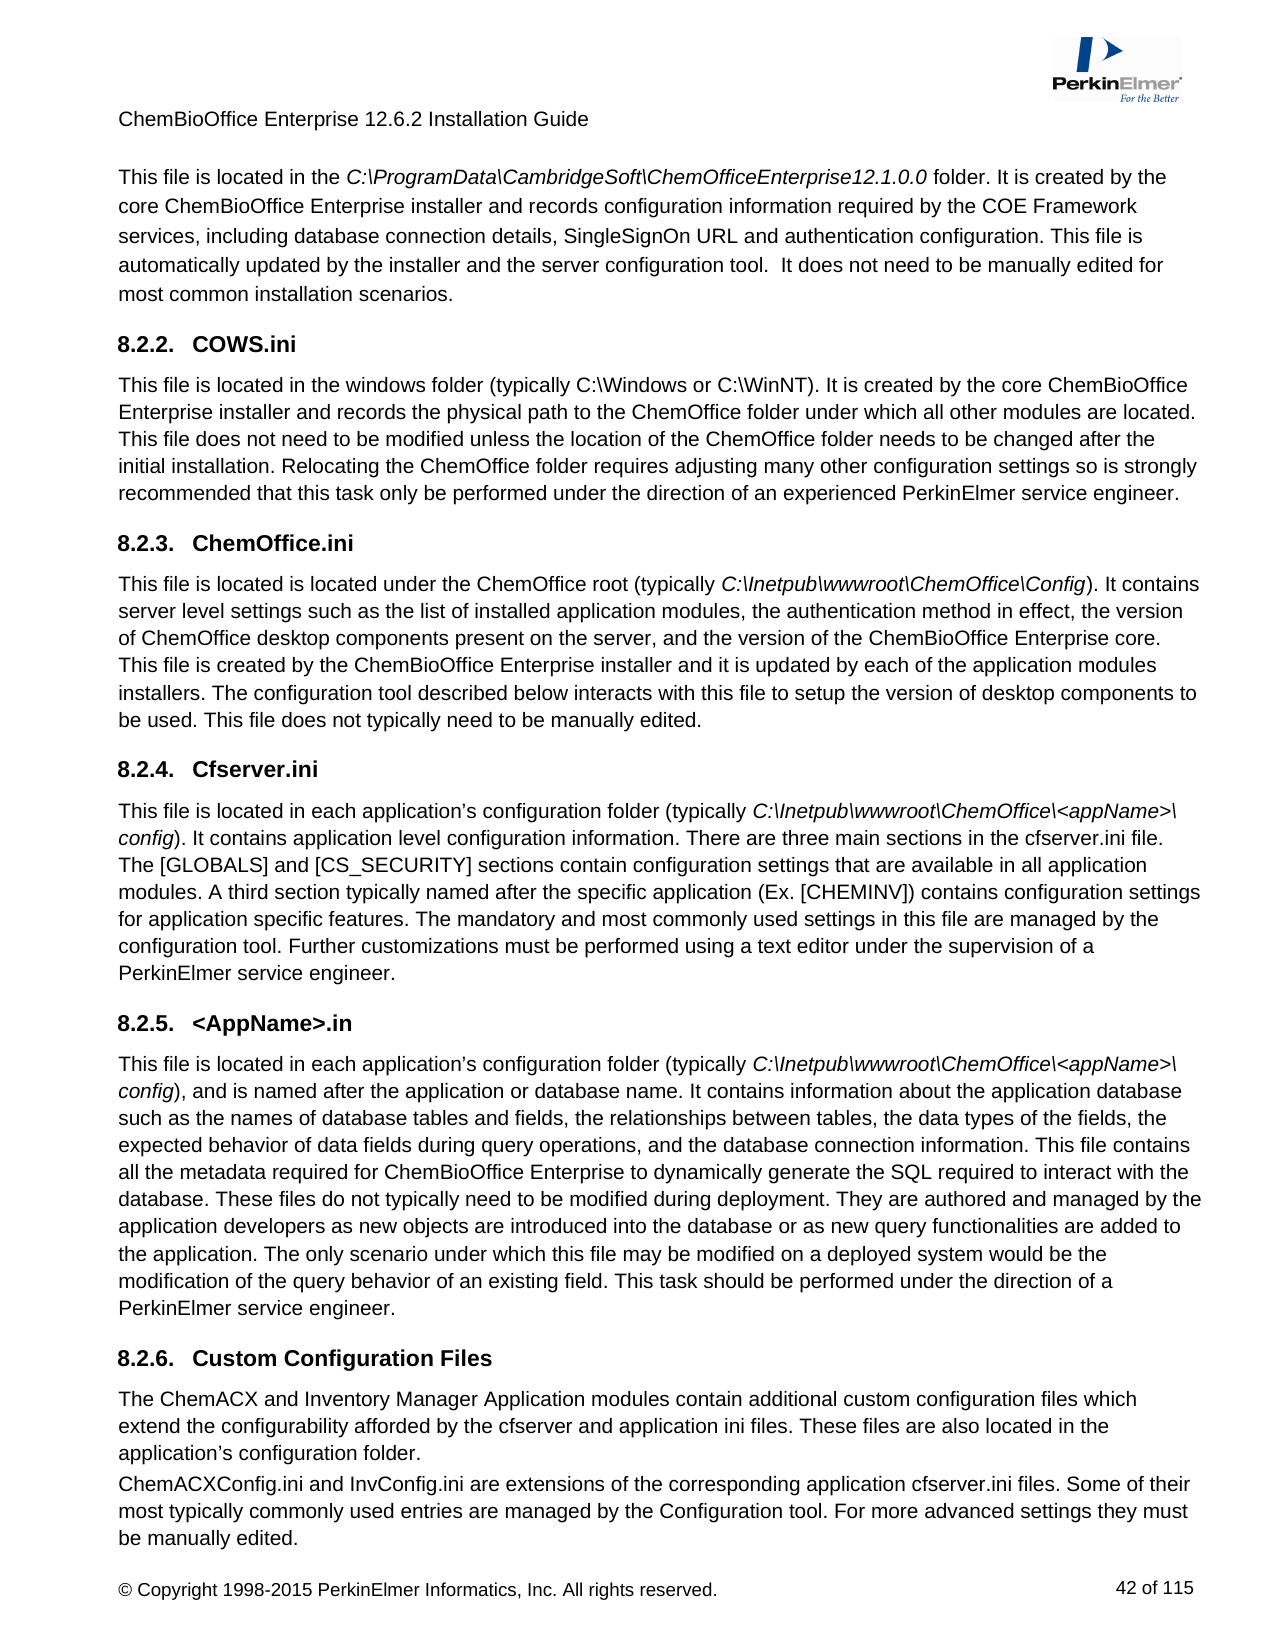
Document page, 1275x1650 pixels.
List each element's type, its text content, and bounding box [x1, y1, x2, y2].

subtitle ChemOffice.ini [117, 530, 1204, 556]
text ChemACXConfig.ini and InvConfig.ini are extensions of the corresponding application cfserver.ini files. Some of their most typically commonly used entries are managed by the Configuration tool. For more advanced settings they must be manually edited. [118, 1469, 1204, 1550]
text This file is located is located under the ChemOffice root (typically C:\Inetpub\wwwroot\ChemOffice\Config). It contains server level settings such as the list of installed application modules, the authentication method in effect, the version of ChemOffice desktop components present on the server, and the version of the ChemBioOffice Enterprise core. This file is created by the ChemBioOffice Enterprise installer and it is updated by each of the application modules installers. The configuration tool described below interacts with this file to setup the version of desktop components to be used. This file does not typically need to be manually edited. [118, 569, 1204, 731]
text This file is located in each application’s configuration folder (typically C:\Inetpub\wwwroot\ChemOffice\<appName>\config). It contains application level configuration information. There are three main sections in the cfserver.ini file. The [GLOBALS] and [CS_SECURITY] sections contain configuration settings that are available in all application modules. A third section typically named after the specific application (Ex. [CHEMINV]) contains configuration settings for application specific features. The mandatory and most commonly used settings in this file are managed by the configuration tool. Further customizations must be performed using a text editor under the supervision of a PerkinElmer service engineer. [118, 795, 1204, 985]
subtitle Cfserver.ini [117, 756, 1204, 783]
subtitle COWS.ini [117, 331, 1204, 357]
subtitle <AppName>.in [117, 1010, 1204, 1036]
picture [1053, 37, 1182, 102]
text The ChemACX and Inventory Manager Application modules contain additional custom configuration files which extend the configurability afforded by the cfserver and application ini files. These files are also located in the application’s configuration folder. [118, 1383, 1204, 1465]
subtitle This file is located in the C:\ProgramData\CambridgeSoft\ChemOfficeEnterprise12.1.0.0 folder. It is created by the core ChemBioOffice Enterprise installer and records configuration information required by the COE Framework services, including database connection details, SingleSignOn URL and authentication configuration. This file is automatically updated by the installer and the server configuration tool. It does not need to be manually edited for most common installation scenarios. [118, 160, 1204, 306]
text This file is located in each application’s configuration folder (typically C:\Inetpub\wwwroot\ChemOffice\<appName>\config), and is named after the application or database name. It contains information about the application database such as the names of database tables and fields, the relationships between tables, the data types of the fields, the expected behavior of data fields during query operations, and the database connection information. This file contains all the metadata required for ChemBioOffice Enterprise to dynamically generate the SQL required to interact with the database. These files do not typically need to be modified during deployment. They are authored and managed by the application developers as new objects are introduced into the database or as new query functionalities are added to the application. The only scenario under which this file may be modified on a deployed system would be the modification of the query behavior of an existing field. This task should be performed under the direction of a PerkinElmer service engineer. [118, 1049, 1204, 1319]
text This file is located in the windows folder (typically C:\Windows or C:\WinNT). It is created by the core ChemBioOffice Enterprise installer and records the physical path to the ChemOffice folder under which all other modules are located. This file does not need to be modified unless the location of the ChemOffice folder needs to be changed after the initial installation. Relocating the ChemOffice folder requires adjusting many other configuration settings so is strongly recommended that this task only be performed under the direction of an experienced PerkinElmer service engineer. [118, 370, 1204, 505]
subtitle Custom Configuration Files [117, 1344, 1204, 1371]
